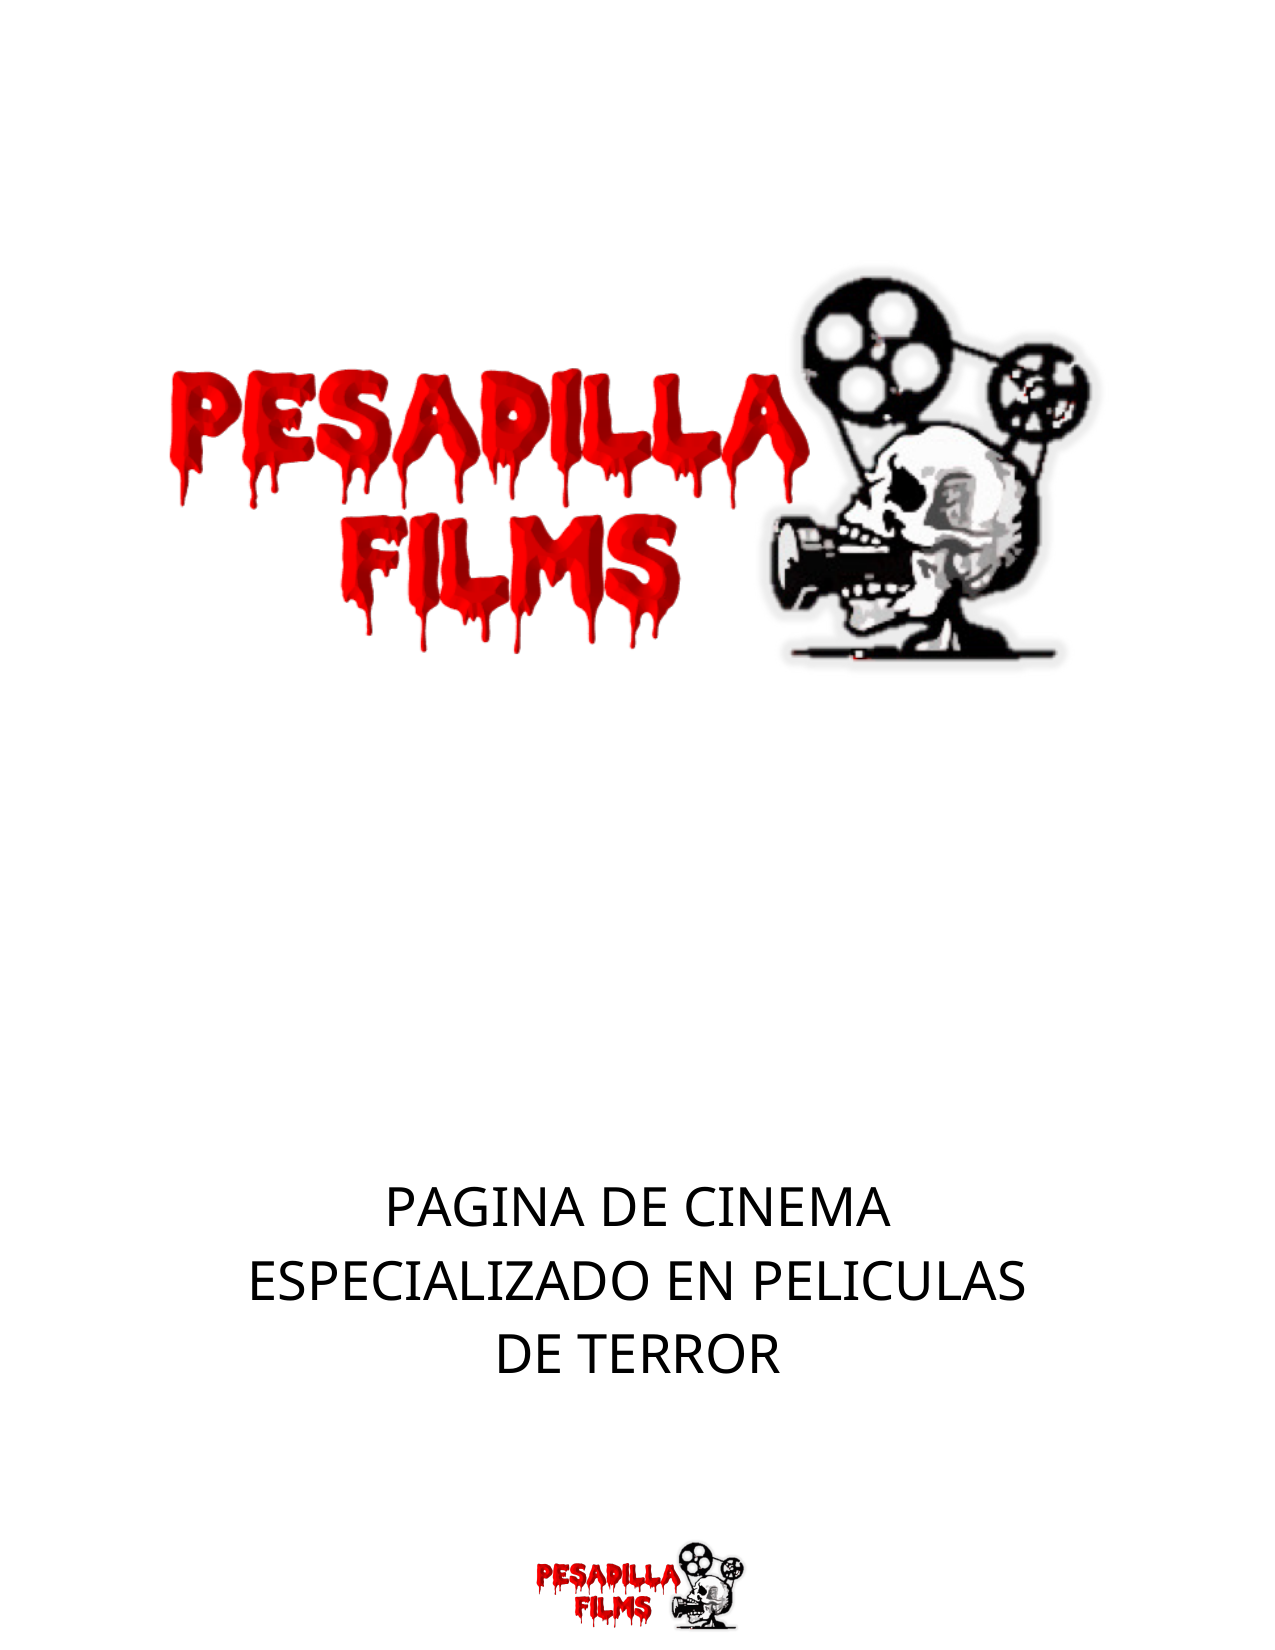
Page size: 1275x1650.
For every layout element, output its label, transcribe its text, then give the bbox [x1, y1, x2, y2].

text DE TERROR [177, 1316, 1098, 1389]
picture [532, 1535, 751, 1636]
text PAGINA DE CINEMA ESPECIALIZADO EN PELICULAS [177, 1168, 1098, 1316]
picture [166, 257, 1111, 679]
